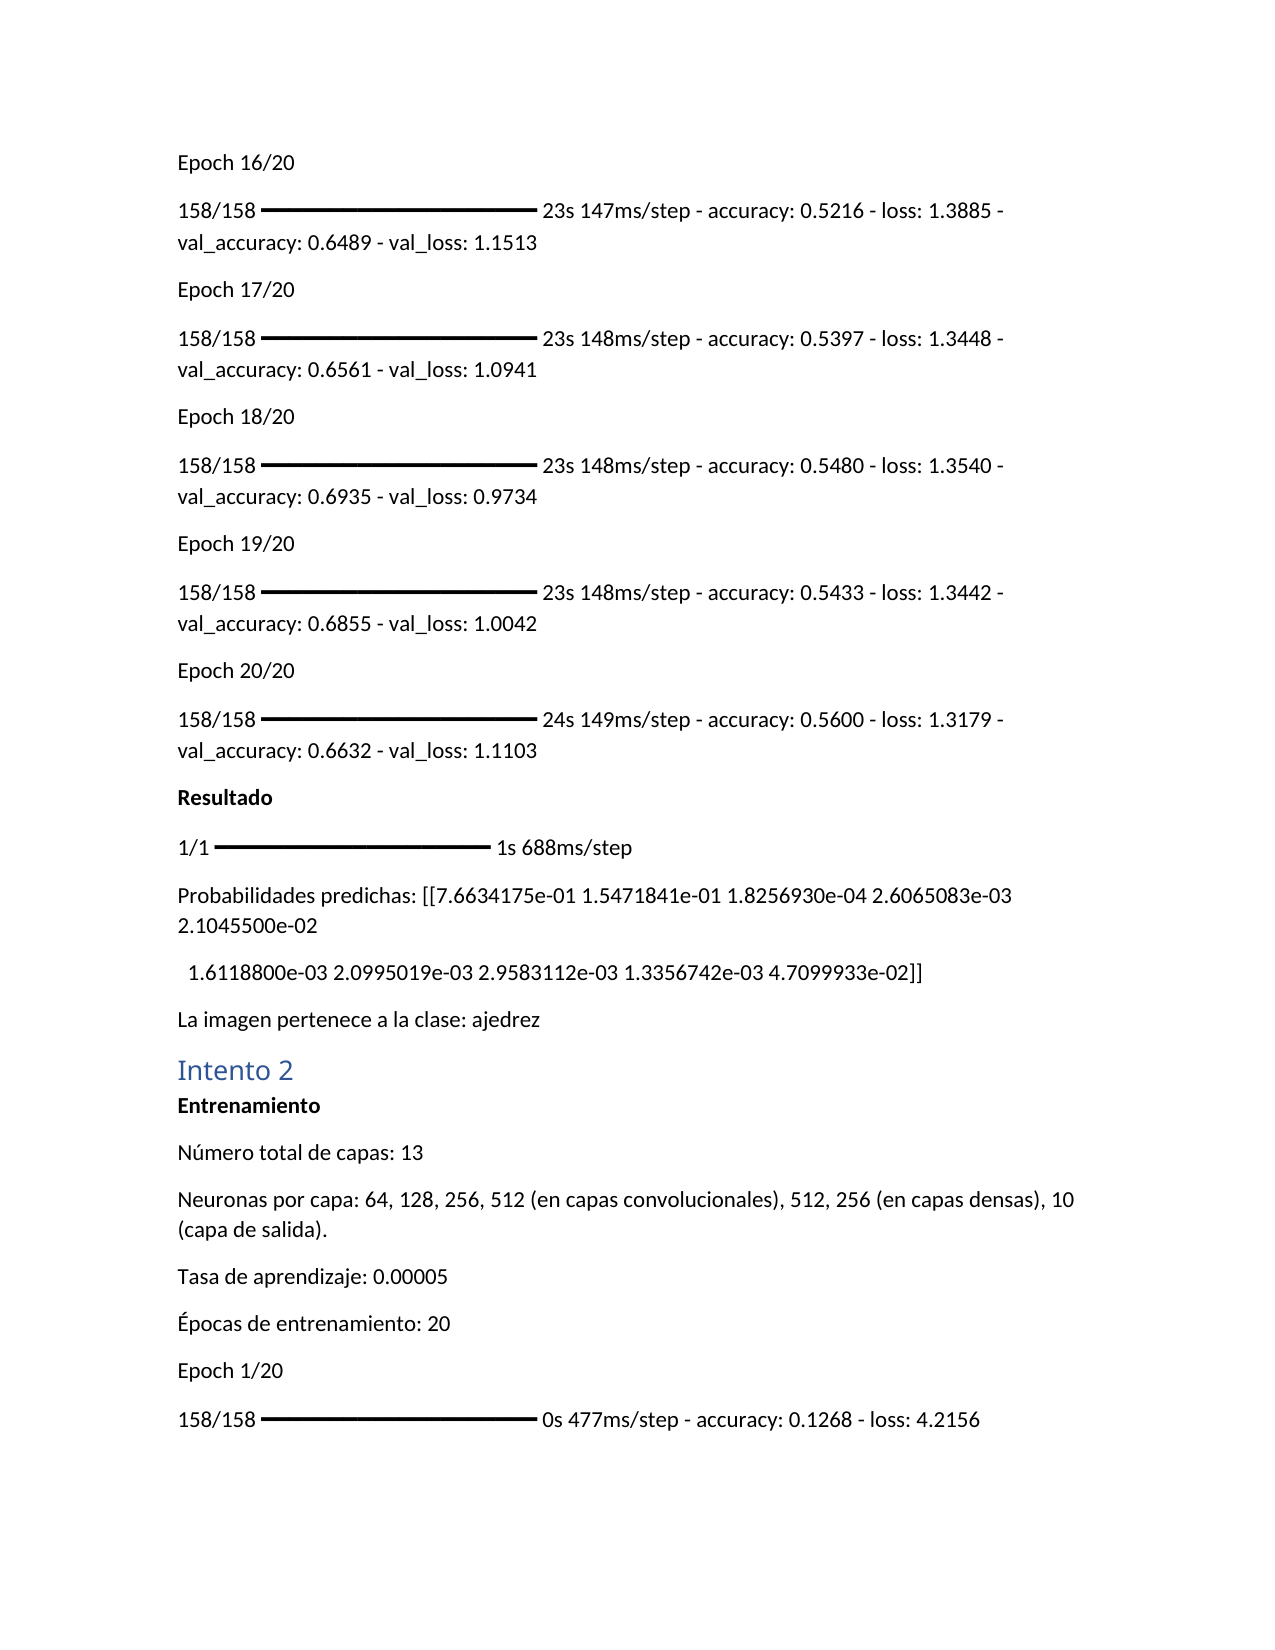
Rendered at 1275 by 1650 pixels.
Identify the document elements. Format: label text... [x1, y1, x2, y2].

text Epoch 1/20 [177, 1356, 1098, 1384]
text 158/158 ━━━━━━━━━━━━━━━━━━━━ 23s 147ms/step - accuracy: 0.5216 - loss: 1.3885 - val_accuracy: 0.6489 - val_loss: 1.1513 [177, 194, 1098, 256]
text 158/158 ━━━━━━━━━━━━━━━━━━━━ 24s 149ms/step - accuracy: 0.5600 - loss: 1.3179 - val_accuracy: 0.6632 - val_loss: 1.1103 [177, 703, 1098, 765]
text 158/158 ━━━━━━━━━━━━━━━━━━━━ 23s 148ms/step - accuracy: 0.5397 - loss: 1.3448 - val_accuracy: 0.6561 - val_loss: 1.0941 [177, 322, 1098, 383]
text Épocas de entrenamiento: 20 [177, 1309, 1098, 1337]
text Neuronas por capa: 64, 128, 256, 512 (en capas convolucionales), 512, 256 (en capas densas), 10 (capa de salida). [177, 1185, 1098, 1243]
text 1.6118800e-03 2.0995019e-03 2.9583112e-03 1.3356742e-03 4.7099933e-02]] [177, 958, 1098, 986]
text Epoch 16/20 [177, 148, 1098, 176]
text 158/158 ━━━━━━━━━━━━━━━━━━━━ 23s 148ms/step - accuracy: 0.5480 - loss: 1.3540 - val_accuracy: 0.6935 - val_loss: 0.9734 [177, 449, 1098, 510]
text Epoch 20/20 [177, 656, 1098, 684]
text Epoch 19/20 [177, 529, 1098, 557]
text Número total de capas: 13 [177, 1138, 1098, 1166]
text La imagen pertenece a la clase: ajedrez [177, 1005, 1098, 1033]
text Tasa de aprendizaje: 0.00005 [177, 1262, 1098, 1290]
text 1/1 ━━━━━━━━━━━━━━━━━━━━ 1s 688ms/step [177, 830, 1098, 862]
text 158/158 ━━━━━━━━━━━━━━━━━━━━ 23s 148ms/step - accuracy: 0.5433 - loss: 1.3442 - val_accuracy: 0.6855 - val_loss: 1.0042 [177, 576, 1098, 637]
text Epoch 17/20 [177, 275, 1098, 303]
text Probabilidades predichas: [[7.6634175e-01 1.5471841e-01 1.8256930e-04 2.6065083e-03 2.1045500e-02 [177, 881, 1098, 939]
text Epoch 18/20 [177, 402, 1098, 430]
text Resultado [177, 783, 1098, 812]
subtitle Intento 2 [177, 1052, 1098, 1088]
text 158/158 ━━━━━━━━━━━━━━━━━━━━ 0s 477ms/step - accuracy: 0.1268 - loss: 4.2156 [177, 1403, 1098, 1434]
text Entrenamiento [177, 1091, 1098, 1119]
